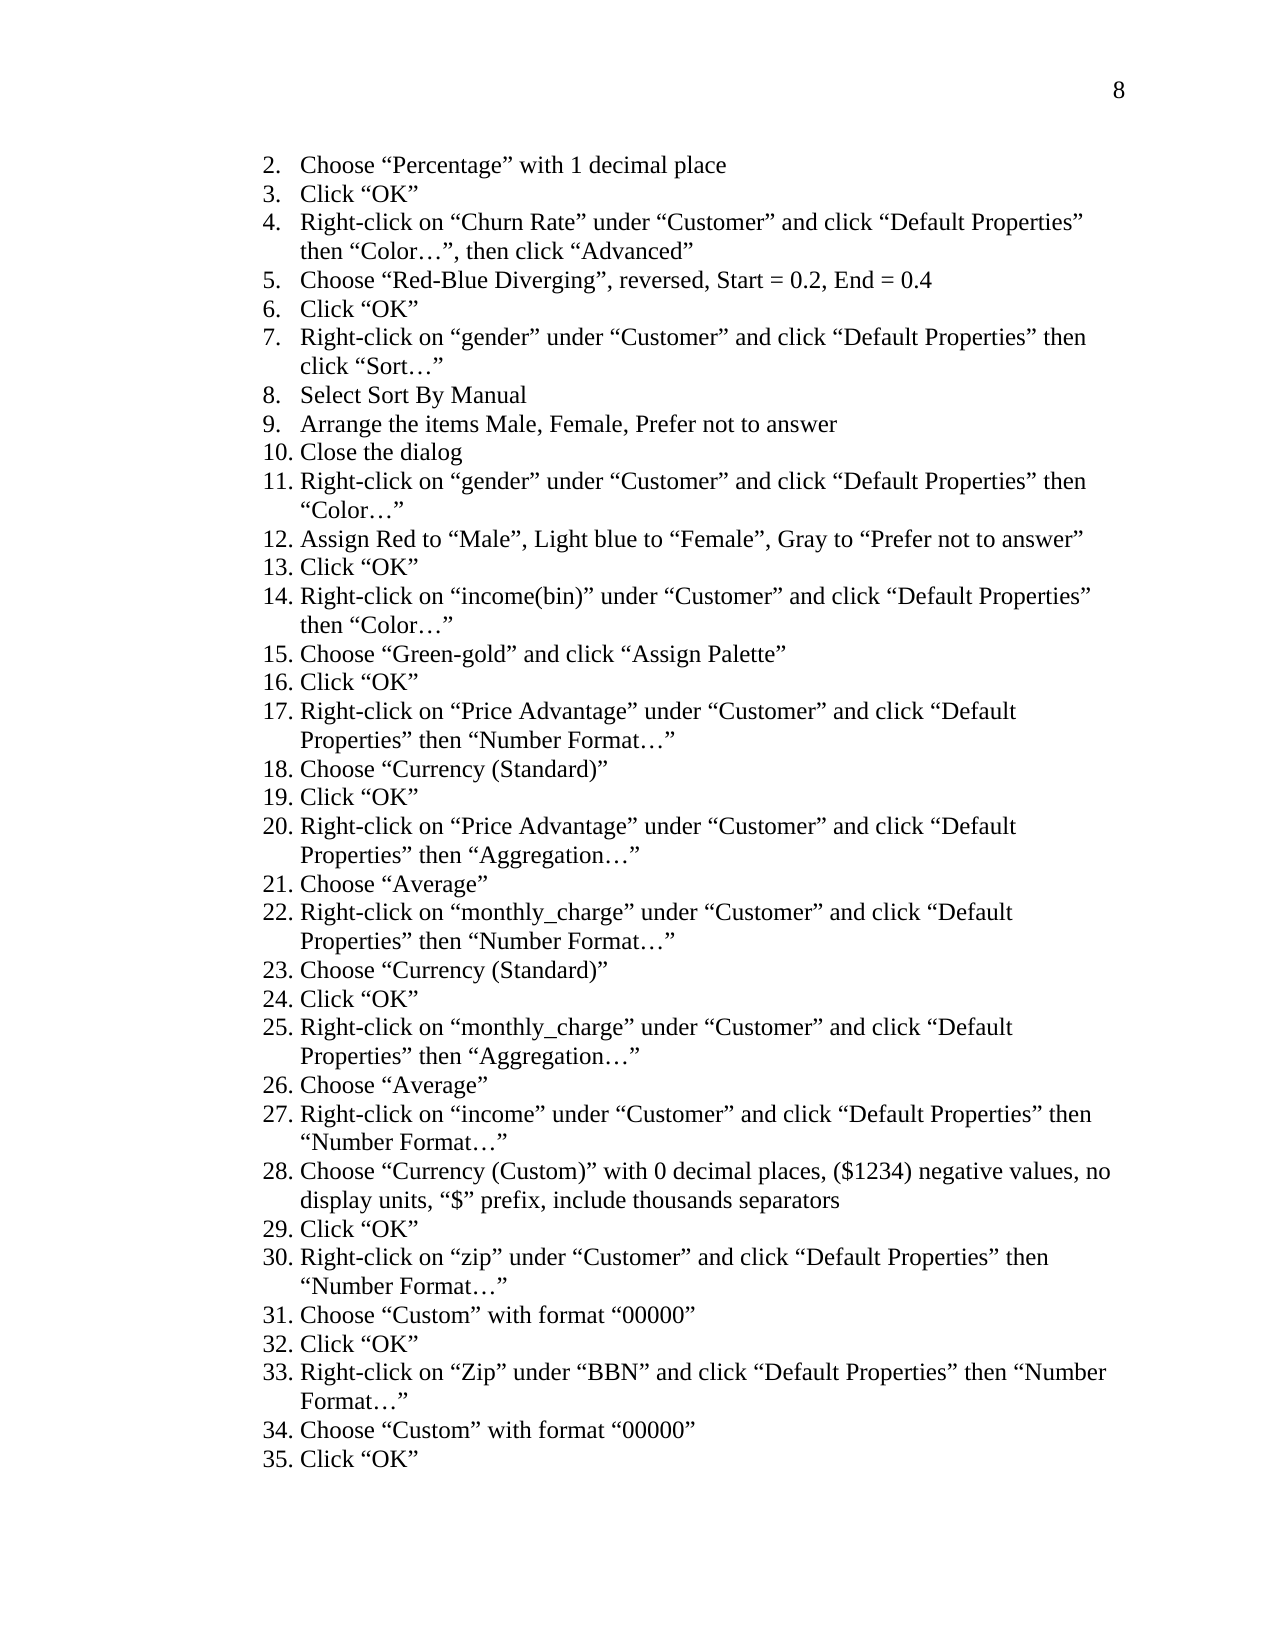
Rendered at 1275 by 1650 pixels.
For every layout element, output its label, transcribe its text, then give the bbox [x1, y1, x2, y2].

list Right-click on “gender” under “Customer” and click “Default Properties” then “Color…” [262, 466, 1125, 524]
list Choose “Currency (Custom)” with 0 decimal places, ($1234) negative values, no display units, “$” prefix, include thousands separators [262, 1156, 1125, 1214]
list Right-click on “Price Advantage” under “Customer” and click “Default Properties” then “Number Format…” [262, 696, 1125, 754]
list Choose “Custom” with format “00000” [262, 1415, 1125, 1444]
list Choose “Percentage” with 1 decimal place [262, 150, 1125, 179]
list Right-click on “Churn Rate” under “Customer” and click “Default Properties” then “Color…”, then click “Advanced” [262, 207, 1125, 265]
list Right-click on “monthly_charge” under “Customer” and click “Default Properties” then “Number Format…” [262, 897, 1125, 955]
list Click “OK” [262, 1329, 1125, 1357]
list Right-click on “income” under “Customer” and click “Default Properties” then “Number Format…” [262, 1099, 1125, 1156]
list Right-click on “gender” under “Customer” and click “Default Properties” then click “Sort…” [262, 322, 1125, 380]
list Select Sort By Manual [262, 380, 1125, 409]
list Click “OK” [262, 552, 1125, 581]
list Choose “Average” [262, 869, 1125, 897]
list Right-click on “zip” under “Customer” and click “Default Properties” then “Number Format…” [262, 1242, 1125, 1300]
list Close the dialog [262, 437, 1125, 466]
list Right-click on “Zip” under “BBN” and click “Default Properties” then “Number Format…” [262, 1357, 1125, 1415]
list Choose “Average” [262, 1070, 1125, 1099]
list Choose “Currency (Standard)” [262, 754, 1125, 782]
list Choose “Currency (Standard)” [262, 955, 1125, 984]
list Choose “Red-Blue Diverging”, reversed, Start = 0.2, End = 0.4 [262, 265, 1125, 294]
list Click “OK” [262, 179, 1125, 207]
list Click “OK” [262, 1214, 1125, 1242]
list Click “OK” [262, 294, 1125, 322]
list Click “OK” [262, 782, 1125, 811]
list Right-click on “Price Advantage” under “Customer” and click “Default Properties” then “Aggregation…” [262, 811, 1125, 869]
list Assign Red to “Male”, Light blue to “Female”, Gray to “Prefer not to answer” [262, 524, 1125, 552]
list Click “OK” [262, 984, 1125, 1012]
list Click “OK” [262, 1444, 1125, 1472]
list Right-click on “monthly_charge” under “Customer” and click “Default Properties” then “Aggregation…” [262, 1012, 1125, 1070]
list Right-click on “income(bin)” under “Customer” and click “Default Properties” then “Color…” [262, 581, 1125, 639]
list Choose “Custom” with format “00000” [262, 1300, 1125, 1329]
list Choose “Green-gold” and click “Assign Palette” [262, 639, 1125, 667]
list Click “OK” [262, 667, 1125, 696]
list Arrange the items Male, Female, Prefer not to answer [262, 409, 1125, 437]
